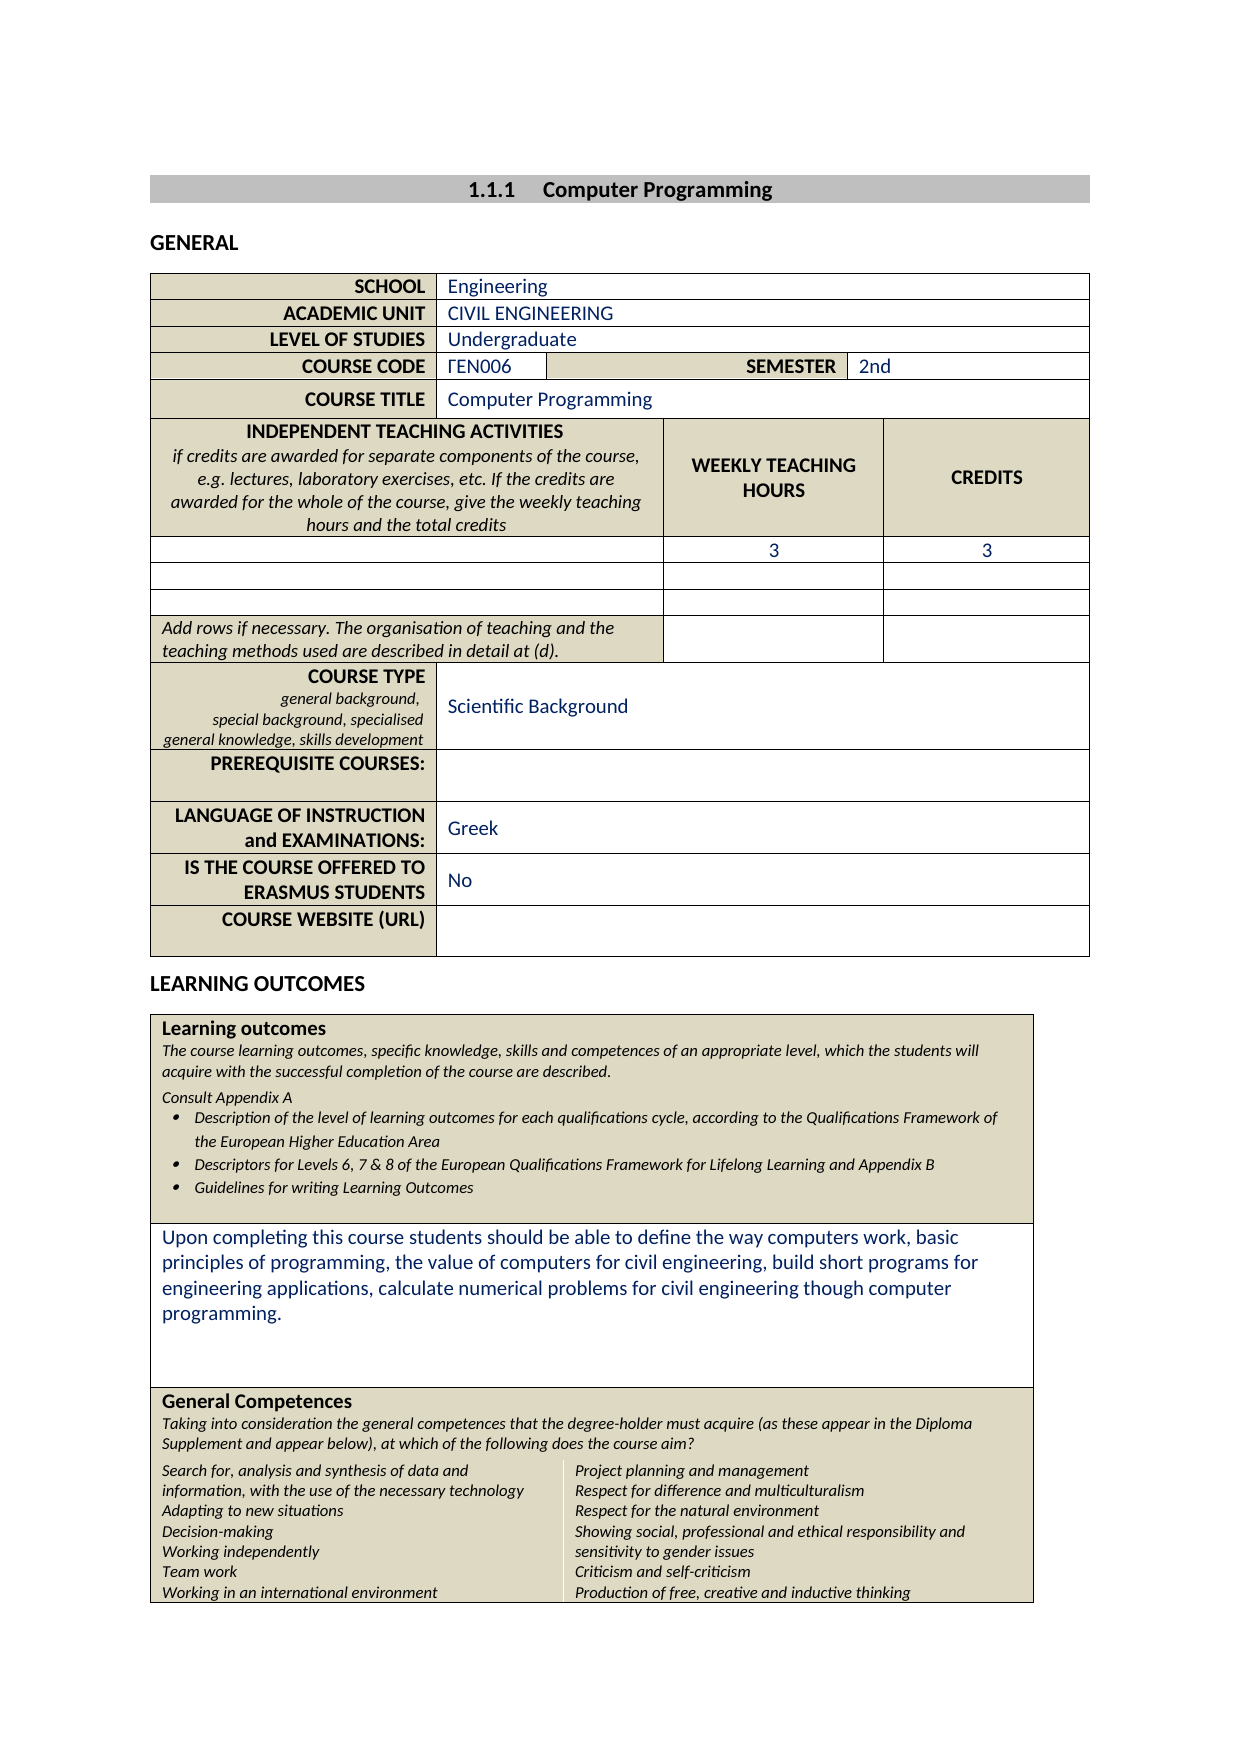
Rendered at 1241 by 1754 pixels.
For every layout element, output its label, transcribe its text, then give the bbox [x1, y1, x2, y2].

table_cell SEMESTER [547, 353, 847, 378]
table_cell IS THE COURSE OFFERED TO ERASMUS STUDENTS [151, 854, 436, 905]
text GENERAL [150, 228, 1090, 256]
table_cell Scientific Background [437, 663, 1089, 749]
table_header Engineering [437, 274, 1089, 299]
table_cell COURSE CODE [151, 353, 436, 378]
table_cell Undergraduate [437, 327, 1089, 352]
table_cell 3 [664, 537, 883, 562]
table_cell COURSE WEBSITE (URL) [151, 906, 436, 956]
table_cell Greek [437, 802, 1089, 853]
subtitle Computer Programming [150, 175, 1090, 203]
table_cell [884, 563, 1089, 589]
table_cell No [437, 854, 1089, 905]
table_cell Computer Programming [437, 380, 1089, 418]
table_cell 3 [884, 537, 1089, 562]
table_cell CREDITS [884, 419, 1089, 536]
table_cell WEEKLY TEACHING HOURS [664, 419, 883, 536]
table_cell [564, 1460, 1033, 1602]
table_cell [437, 750, 1089, 801]
table_cell PREREQUISITE COURSES: [151, 750, 436, 801]
table_cell ACADEMIC UNIT [151, 300, 436, 326]
table_header Learning outcomes [151, 1015, 1033, 1041]
table_cell [664, 616, 883, 662]
table_cell 2nd [848, 353, 1089, 378]
table_cell [437, 906, 1089, 956]
table_cell General Competences [151, 1388, 1033, 1413]
table_cell The course learning outcomes, specific knowledge, skills and competences of an appropriate level, which the students will acquire with the successful completion of the course are described. Consult Appendix A Description of the level of learning outcomes for each qualifications cycle, according to the Qualifications Framework of the European Higher Education Area Descriptors for Levels 6, 7 & 8 of the European Qualifications Framework for Lifelong Learning and Appendix B Guidelines for writing Learning Outcomes [151, 1041, 1033, 1223]
table_cell ΓΕΝ006 [437, 353, 546, 378]
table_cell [151, 1460, 563, 1602]
table_cell [151, 590, 663, 615]
table_cell Add rows if necessary. The organisation of teaching and the teaching methods used are described in detail at (d). [151, 616, 663, 662]
table_cell Civil Engineering [437, 300, 1089, 326]
table_cell [884, 616, 1089, 662]
table_header SCHOOL [151, 274, 436, 299]
table_cell [151, 537, 663, 562]
table_cell [664, 563, 883, 589]
table_cell COURSE TYPE general background, special background, specialised general knowledge, skills development [151, 663, 436, 749]
table_cell COURSE TITLE [151, 380, 436, 418]
table_cell INDEPENDENT TEACHING ACTIVITIES if credits are awarded for separate components of the course, e.g. lectures, laboratory exercises, etc. If the credits are awarded for the whole of the course, give the weekly teaching hours and the total credits [151, 419, 663, 536]
table_cell Taking into consideration the general competences that the degree-holder must acquire (as these appear in the Diploma Supplement and appear below), at which of the following does the course aim? [151, 1413, 1033, 1460]
text LEARNING OUTCOMES [150, 969, 1090, 997]
table_cell [151, 563, 663, 589]
table_cell LANGUAGE OF INSTRUCTION and EXAMINATIONS: [151, 802, 436, 853]
table_cell [884, 590, 1089, 615]
table_cell LEVEL OF STUDIES [151, 327, 436, 352]
table_cell Upon completing this course students should be able to define the way computers work, basic principles of programming, the value of computers for civil engineering, build short programs for engineering applications, calculate numerical problems for civil engineering though computer programming. [151, 1224, 1033, 1387]
table_cell [664, 590, 883, 615]
